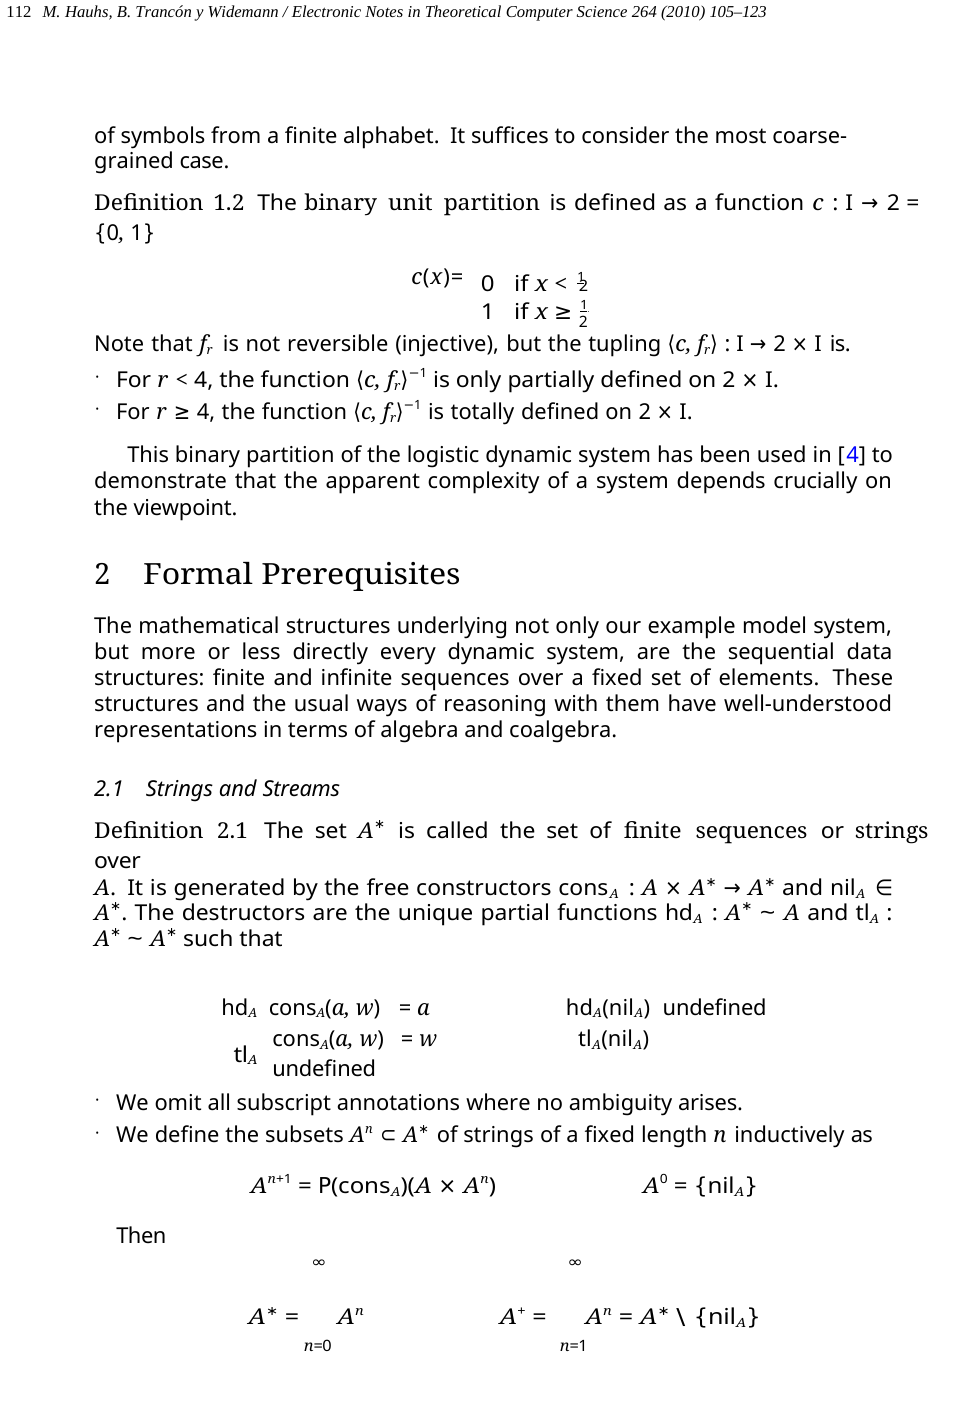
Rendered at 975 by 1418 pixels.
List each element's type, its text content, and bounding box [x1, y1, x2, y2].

list We define the subsets An ⊂ A∗ of strings of a fixed length n inductively as [95, 1119, 929, 1149]
text Then [116, 1220, 929, 1250]
text of symbols from a finite alphabet. It suffices to consider the most coarse-grained case. [94, 123, 900, 175]
text Definition 1.2 The binary unit partition is defined as a function c : I → 2 = [94, 186, 929, 217]
list Strings and Streams [94, 773, 929, 802]
text 1 if x ≥ 1 [481, 296, 929, 325]
text Note that fr is not reversible (injective), but the tupling ⟨c, fr⟩ : I → 2 × I is. [94, 328, 929, 358]
list We omit all subscript annotations where no ambiguity arises. [95, 1061, 929, 1117]
text Definition 2.1 The set A∗ is called the set of finite sequences or strings over [94, 814, 929, 874]
text This binary partition of the logistic dynamic system has been used in [4] to demonstrate that the apparent complexity of a system depends crucially on the viewpoint. [94, 442, 893, 522]
text A. It is generated by the free constructors consA : A × A∗ → A∗ and nilA ∈ A∗. The destructors are the unique partial functions hdA : A∗ ~ A and tlA : A∗ ~ A∗ such that [94, 875, 893, 953]
text An+1 = P(consA)(A × An) A0 = {nilA} [79, 1170, 929, 1200]
subtitle Formal Prerequisites [94, 553, 929, 593]
list For r < 4, the function ⟨c, fr⟩−1 is only partially defined on 2 × I. [95, 364, 929, 394]
text A∗ = An A+ = An = A∗ \ {nilA} [79, 1280, 929, 1331]
text c(x)= [71, 261, 463, 291]
text hdA consA(a, w) = a hdA(nilA) undefined [71, 974, 917, 1035]
text {0, 1} [94, 217, 929, 246]
list For r ≥ 4, the function ⟨c, fr⟩−1 is totally defined on 2 × I. [95, 396, 929, 426]
text 2 [578, 276, 929, 296]
text The mathematical structures underlying not only our example model system, but more or less directly every dynamic system, are the sequential data structures: finite and infinite sequences over a fixed set of elements. These structures and the usual ways of reasoning with them have well-understood representations in terms of algebra and coalgebra. [94, 613, 893, 744]
